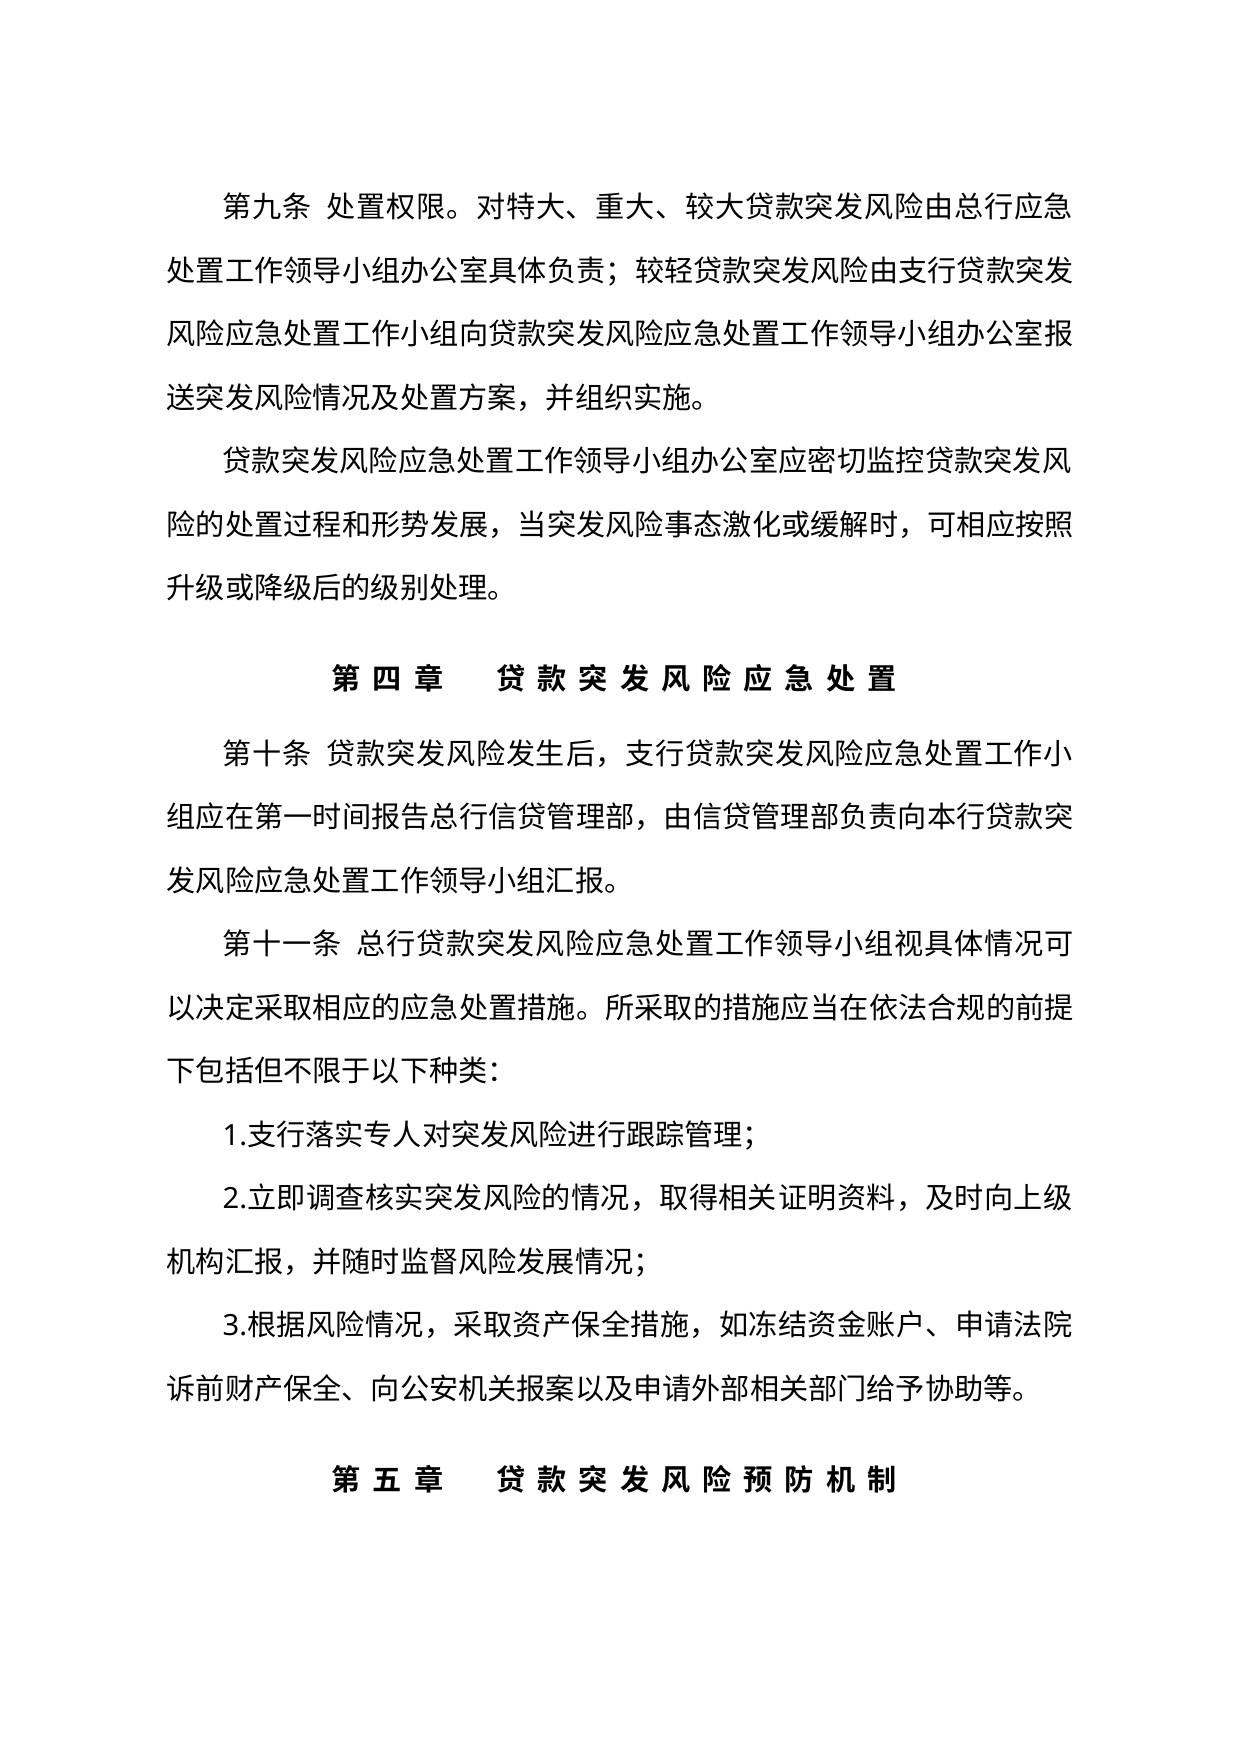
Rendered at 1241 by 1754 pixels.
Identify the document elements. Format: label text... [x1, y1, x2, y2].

text 第五章 贷款突发风险预防机制 [166, 1445, 1074, 1510]
text 3.根据风险情况，采取资产保全措施，如冻结资金账户、申请法院诉前财产保全、向公安机关报案以及申请外部相关部门给予协助等。 [166, 1302, 1074, 1407]
text 2.立即调查核实突发风险的情况，取得相关证明资料，及时向上级机构汇报，并随时监督风险发展情况； [166, 1175, 1074, 1281]
text 第四章 贷款突发风险应急处置 [166, 644, 1074, 709]
text 贷款突发风险应急处置工作领导小组办公室应密切监控贷款突发风险的处置过程和形势发展，当突发风险事态激化或缓解时，可相应按照升级或降级后的级别处理。 [166, 438, 1074, 607]
text 第九条 处置权限。对特大、重大、较大贷款突发风险由总行应急处置工作领导小组办公室具体负责；较轻贷款突发风险由支行贷款突发风险应急处置工作小组向贷款突发风险应急处置工作领导小组办公室报送突发风险情况及处置方案，并组织实施。 [166, 184, 1074, 417]
text 1.支行落实专人对突发风险进行跟踪管理； [166, 1111, 1074, 1153]
text 第十条 贷款突发风险发生后，支行贷款突发风险应急处置工作小组应在第一时间报告总行信贷管理部，由信贷管理部负责向本行贷款突发风险应急处置工作领导小组汇报。 [166, 731, 1074, 900]
text 第十一条 总行贷款突发风险应急处置工作领导小组视具体情况可以决定采取相应的应急处置措施。所采取的措施应当在依法合规的前提下包括但不限于以下种类： [166, 921, 1074, 1090]
